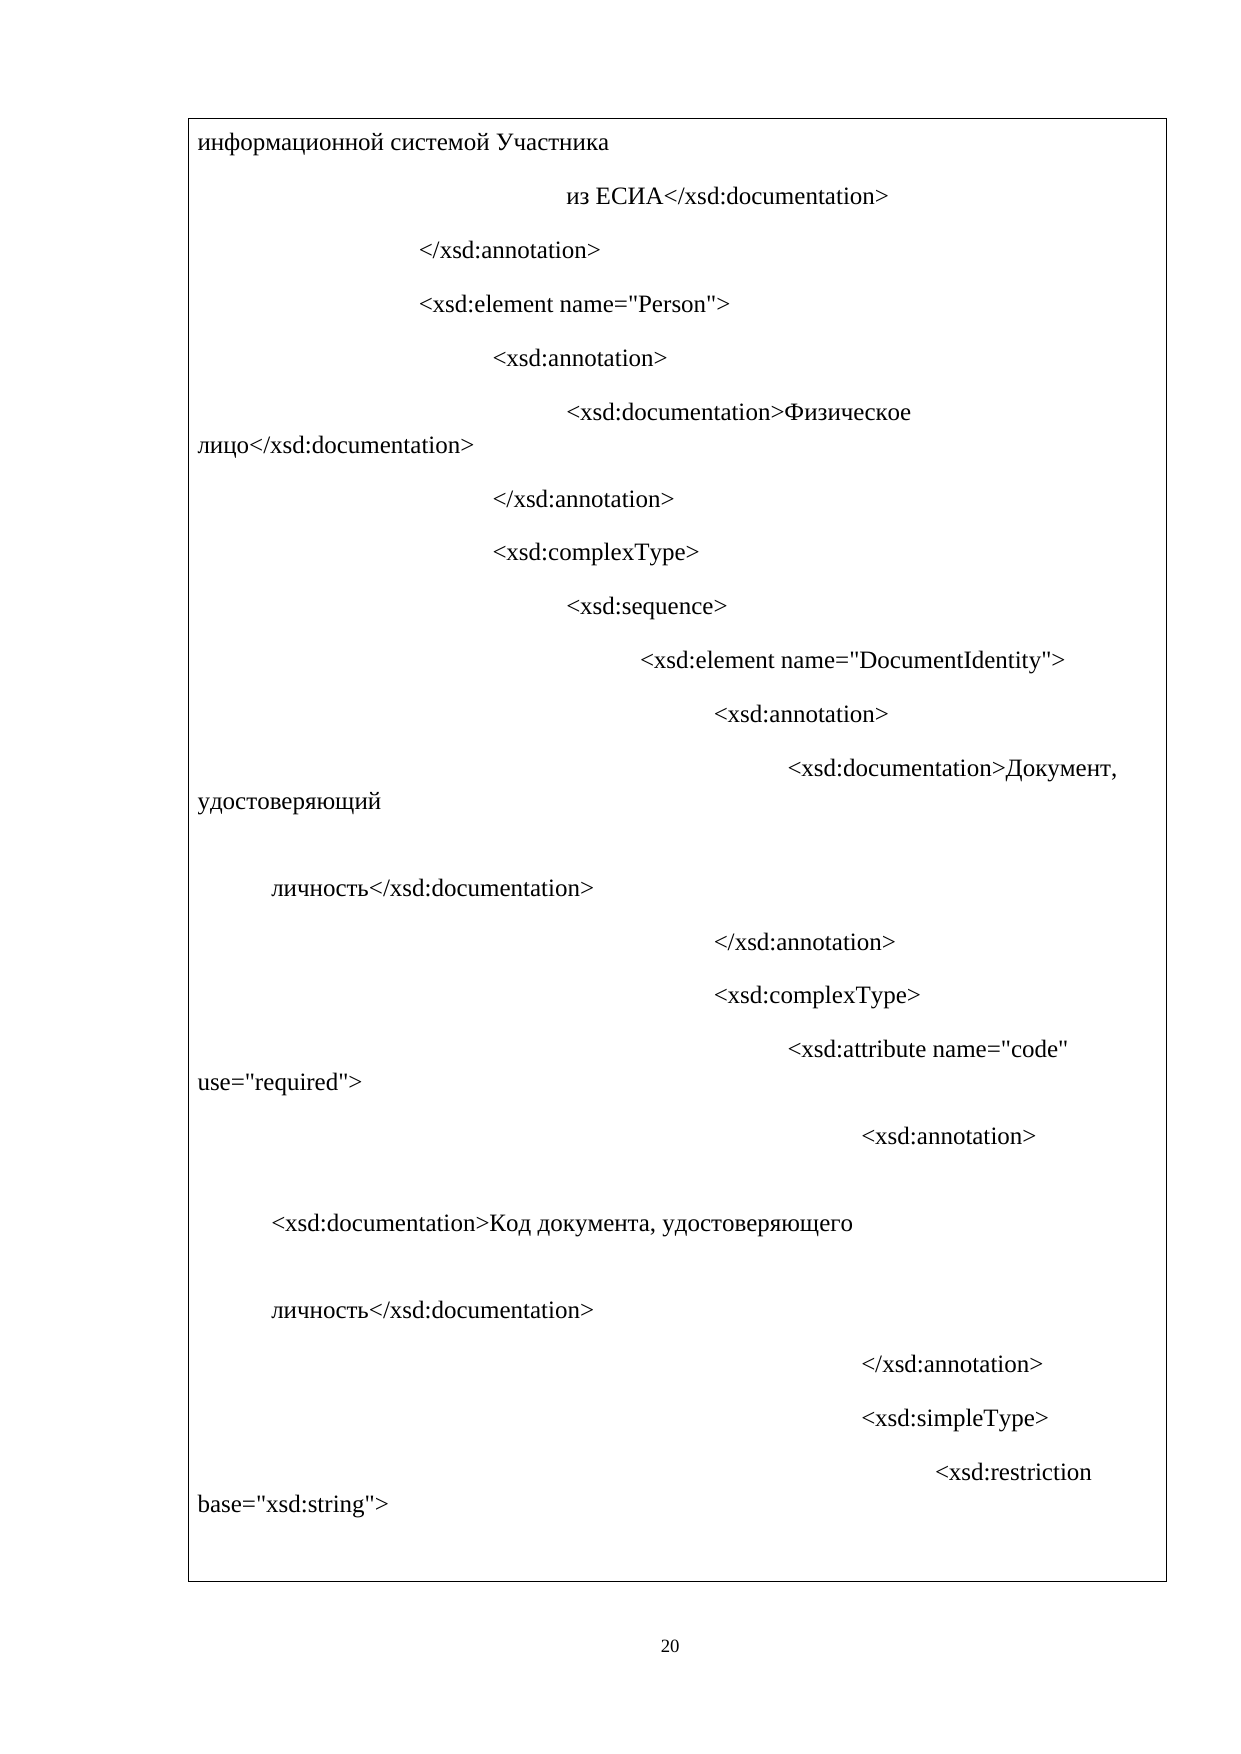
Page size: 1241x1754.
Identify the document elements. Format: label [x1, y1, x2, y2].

table_header [189, 119, 1166, 1581]
